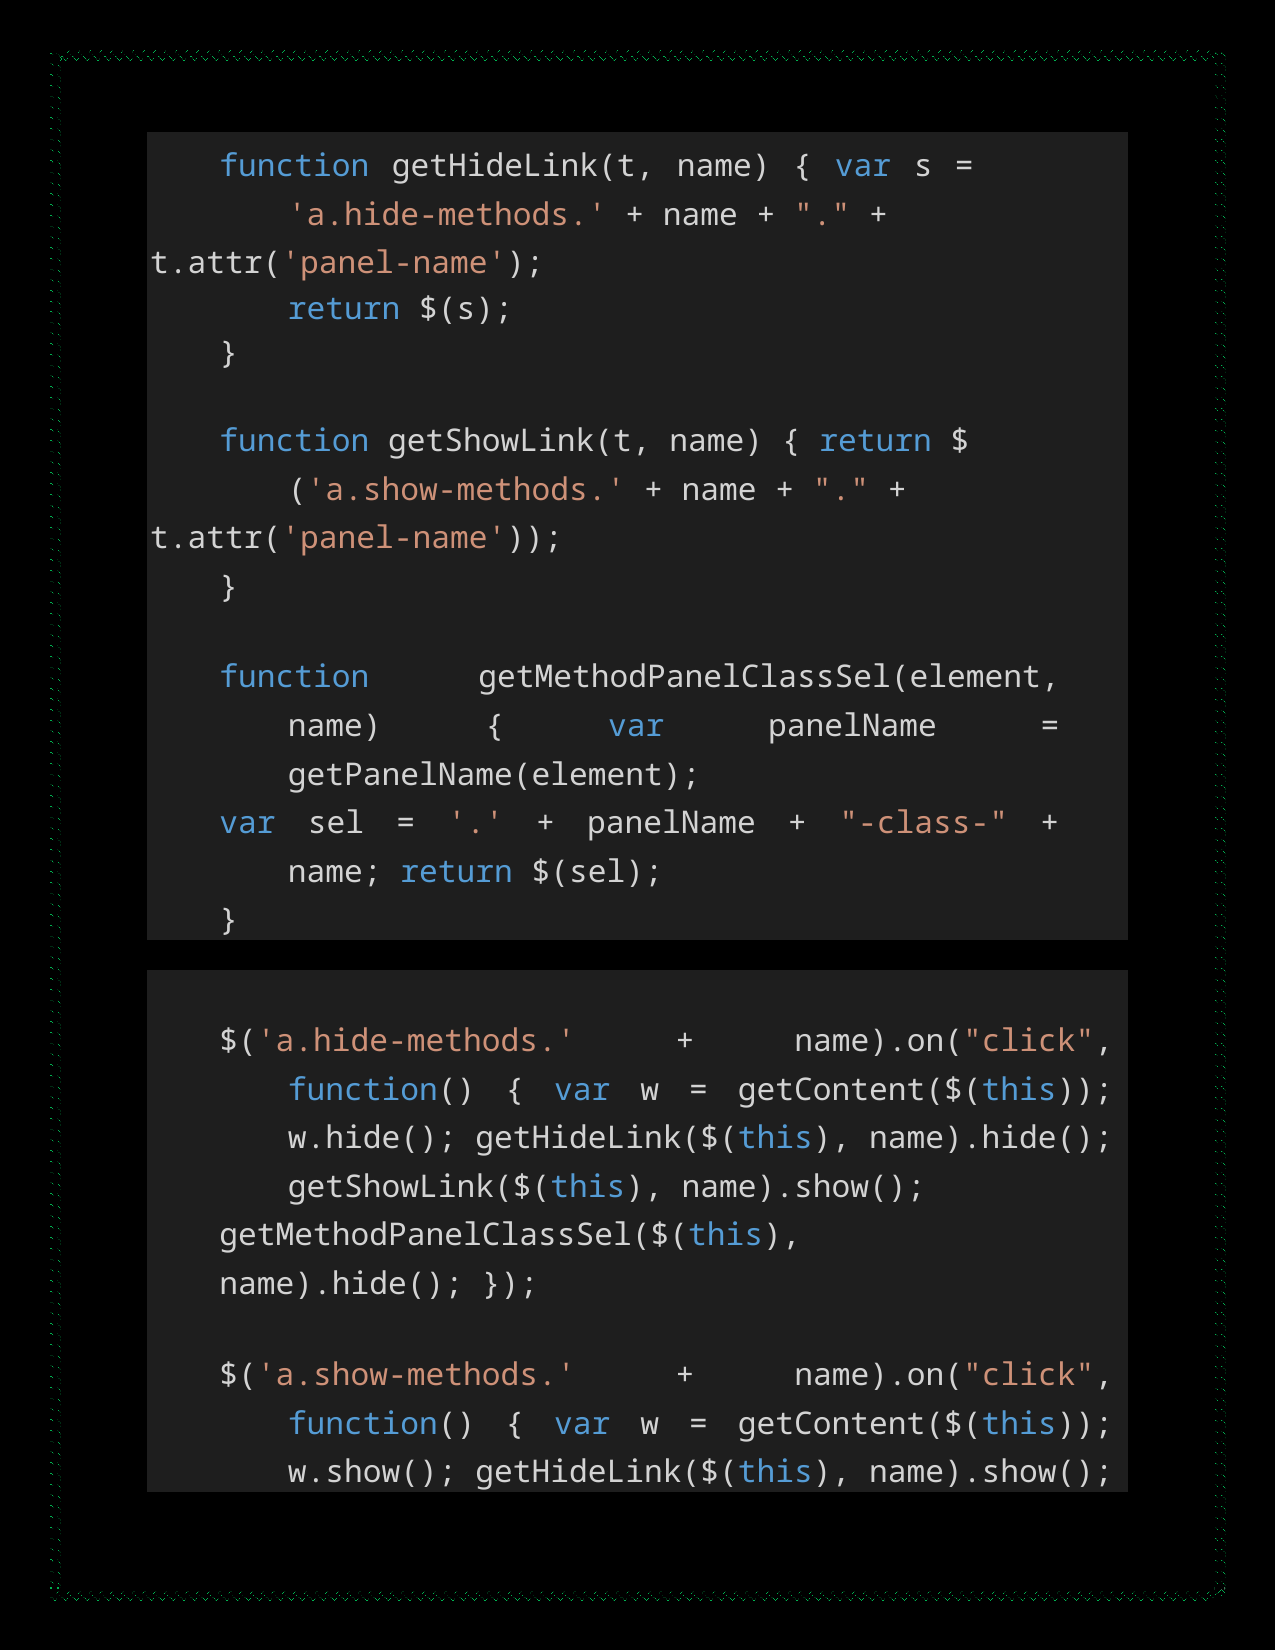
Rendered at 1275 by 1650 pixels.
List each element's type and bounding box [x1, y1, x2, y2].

picture [50, 49, 1226, 1601]
table_header [147, 132, 1128, 940]
table_header [147, 970, 1128, 1492]
